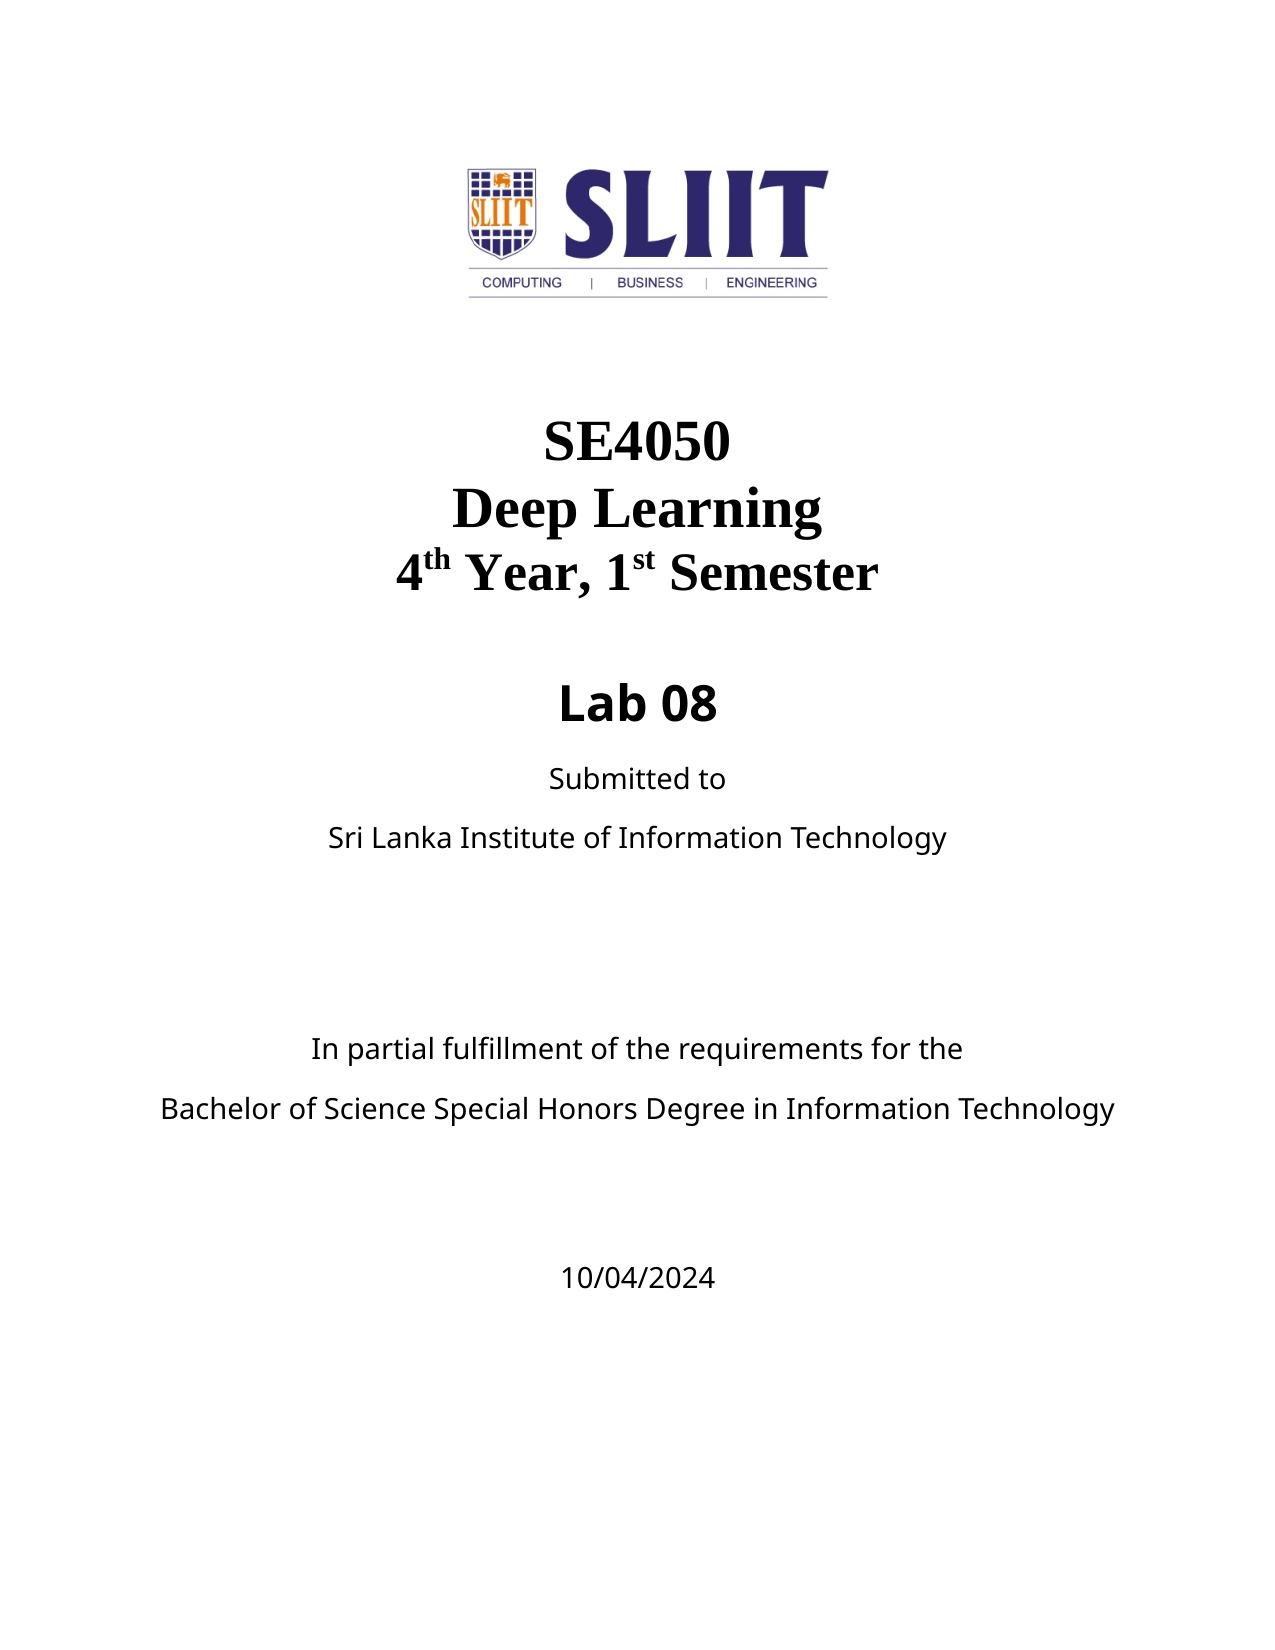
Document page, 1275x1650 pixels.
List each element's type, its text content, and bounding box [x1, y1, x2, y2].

text 4th Year, 1st Semester [150, 540, 1125, 602]
text Bachelor of Science Special Honors Degree in Information Technology [150, 1088, 1125, 1128]
text In partial fulfillment of the requirements for the [150, 1028, 1125, 1068]
text 10/04/2024 [150, 1257, 1125, 1297]
picture [450, 150, 846, 309]
text Sri Lanka Institute of Information Technology [150, 818, 1125, 857]
text SE4050 [150, 406, 1125, 473]
text Lab 08 [150, 668, 1125, 736]
text Submitted to [150, 758, 1125, 798]
text Deep Learning [150, 473, 1125, 540]
